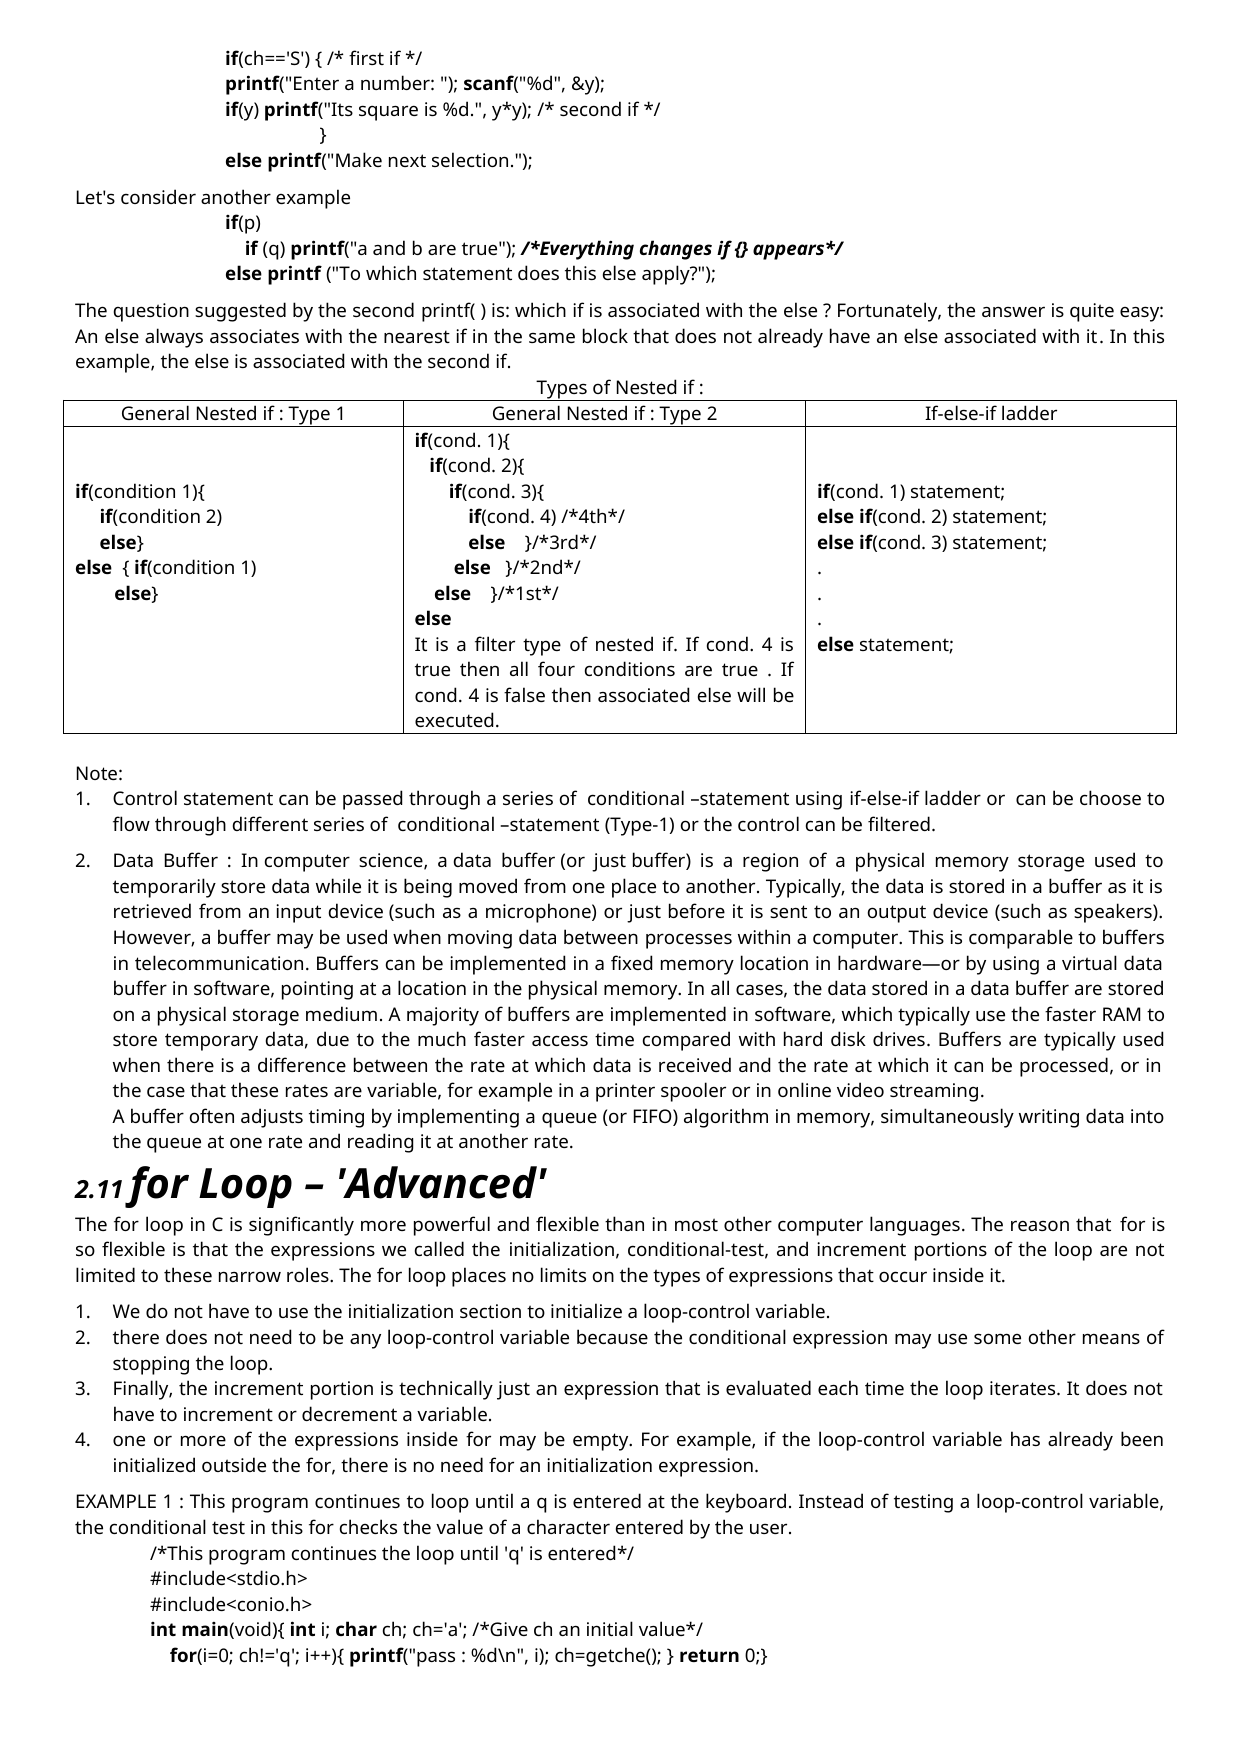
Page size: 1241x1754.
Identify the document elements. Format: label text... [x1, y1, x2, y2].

table_header General Nested if : Type 2 [404, 401, 805, 426]
list We do not have to use the initialization section to initialize a loop-control variable. [75, 1299, 1165, 1324]
list Data Buffer : In computer science, a data buffer (or just buffer) is a region of a physical memory storage used to temporarily store data while it is being moved from one place to another. Typically, the data is stored in a buffer as it is retrieved from an input device (such as a microphone) or just before it is sent to an output device (such as speakers). However, a buffer may be used when moving data between processes within a computer. This is comparable to buffers in telecommunication. Buffers can be implemented in a fixed memory location in hardware—or by using a virtual data buffer in software, pointing at a location in the physical memory. In all cases, the data stored in a data buffer are stored on a physical storage medium. A majority of buffers are implemented in software, which typically use the faster RAM to store temporary data, due to the much faster access time compared with hard disk drives. Buffers are typically used when there is a difference between the rate at which data is received and the rate at which it can be processed, or in the case that these rates are variable, for example in a printer spooler or in online video streaming. [75, 848, 1165, 1103]
table_cell if(cond. 1){ if(cond. 2){ if(cond. 3){ if(cond. 4) /*4th*/ else }/*3rd*/ else }/*2nd*/ else }/*1st*/ else It is a filter type of nested if. If cond. 4 is true then all four conditions are true . If cond. 4 is false then associated else will be executed. [404, 427, 805, 733]
table_cell if(cond. 1) statement; else if(cond. 2) statement; else if(cond. 3) statement; . . . else statement; [806, 427, 1176, 733]
text #include<conio.h> [150, 1591, 1165, 1616]
table_header If-else-if ladder [806, 401, 1176, 426]
list Finally, the increment portion is technically just an expression that is evaluated each time the loop iterates. It does not have to increment or decrement a variable. [75, 1375, 1165, 1426]
text printf("Enter a number: "); scanf("%d", &y); [225, 71, 1165, 96]
list one or more of the expressions inside for may be empty. For example, if the loop-control variable has already been initialized outside the for, there is no need for an initialization expression. [75, 1426, 1165, 1477]
text Note: [75, 760, 1165, 785]
text if (q) printf("a and b are true"); /*Everything changes if {} appears*/ [225, 235, 1165, 261]
text The for loop in C is significantly more powerful and flexible than in most other computer languages. The reason that for is so flexible is that the expressions we called the initialization, conditional-test, and increment portions of the loop are not limited to these narrow roles. The for loop places no limits on the types of expressions that occur inside it. [75, 1211, 1165, 1287]
text #include<stdio.h> [150, 1565, 1165, 1591]
text if(ch=='S') { /* first if */ [225, 45, 1165, 71]
table_cell if(condition 1){ if(condition 2) else} else { if(condition 1) else} [64, 427, 403, 733]
text A buffer often adjusts timing by implementing a queue (or FIFO) algorithm in memory, simultaneously writing data into the queue at one rate and reading it at another rate. [112, 1103, 1165, 1154]
text 2.11 for Loop – 'Advanced' [75, 1154, 1165, 1211]
list there does not need to be any loop-control variable because the conditional expression may use some other means of stopping the loop. [75, 1324, 1165, 1375]
text int main(void){ int i; char ch; ch='a'; /*Give ch an initial value*/ [150, 1616, 1165, 1642]
text /*This program continues the loop until 'q' is entered*/ [150, 1540, 1165, 1565]
text The question suggested by the second printf( ) is: which if is associated with the else ? Fortunately, the answer is quite easy: An else always associates with the nearest if in the same block that does not already have an else associated with it. In this example, the else is associated with the second if. [75, 297, 1165, 374]
text EXAMPLE 1 : This program continues to loop until a q is entered at the keyboard. Instead of testing a loop-control variable, the conditional test in this for checks the value of a character entered by the user. [75, 1489, 1165, 1540]
text if(y) printf("Its square is %d.", y*y); /* second if */ [225, 96, 1165, 122]
text Let's consider another example [75, 184, 1165, 209]
list Control statement can be passed through a series of conditional –statement using if-else-if ladder or can be choose to flow through different series of conditional –statement (Type-1) or the control can be filtered. [75, 785, 1165, 836]
text else printf ("To which statement does this else apply?"); [225, 261, 1165, 286]
text if(p) [225, 209, 1165, 235]
text else printf("Make next selection."); [225, 147, 1165, 173]
text Types of Nested if : [75, 374, 1165, 399]
table_header General Nested if : Type 1 [64, 401, 403, 426]
text } [300, 122, 1165, 147]
text for(i=0; ch!='q'; i++){ printf("pass : %d\n", i); ch=getche(); } return 0;} [150, 1642, 1165, 1667]
